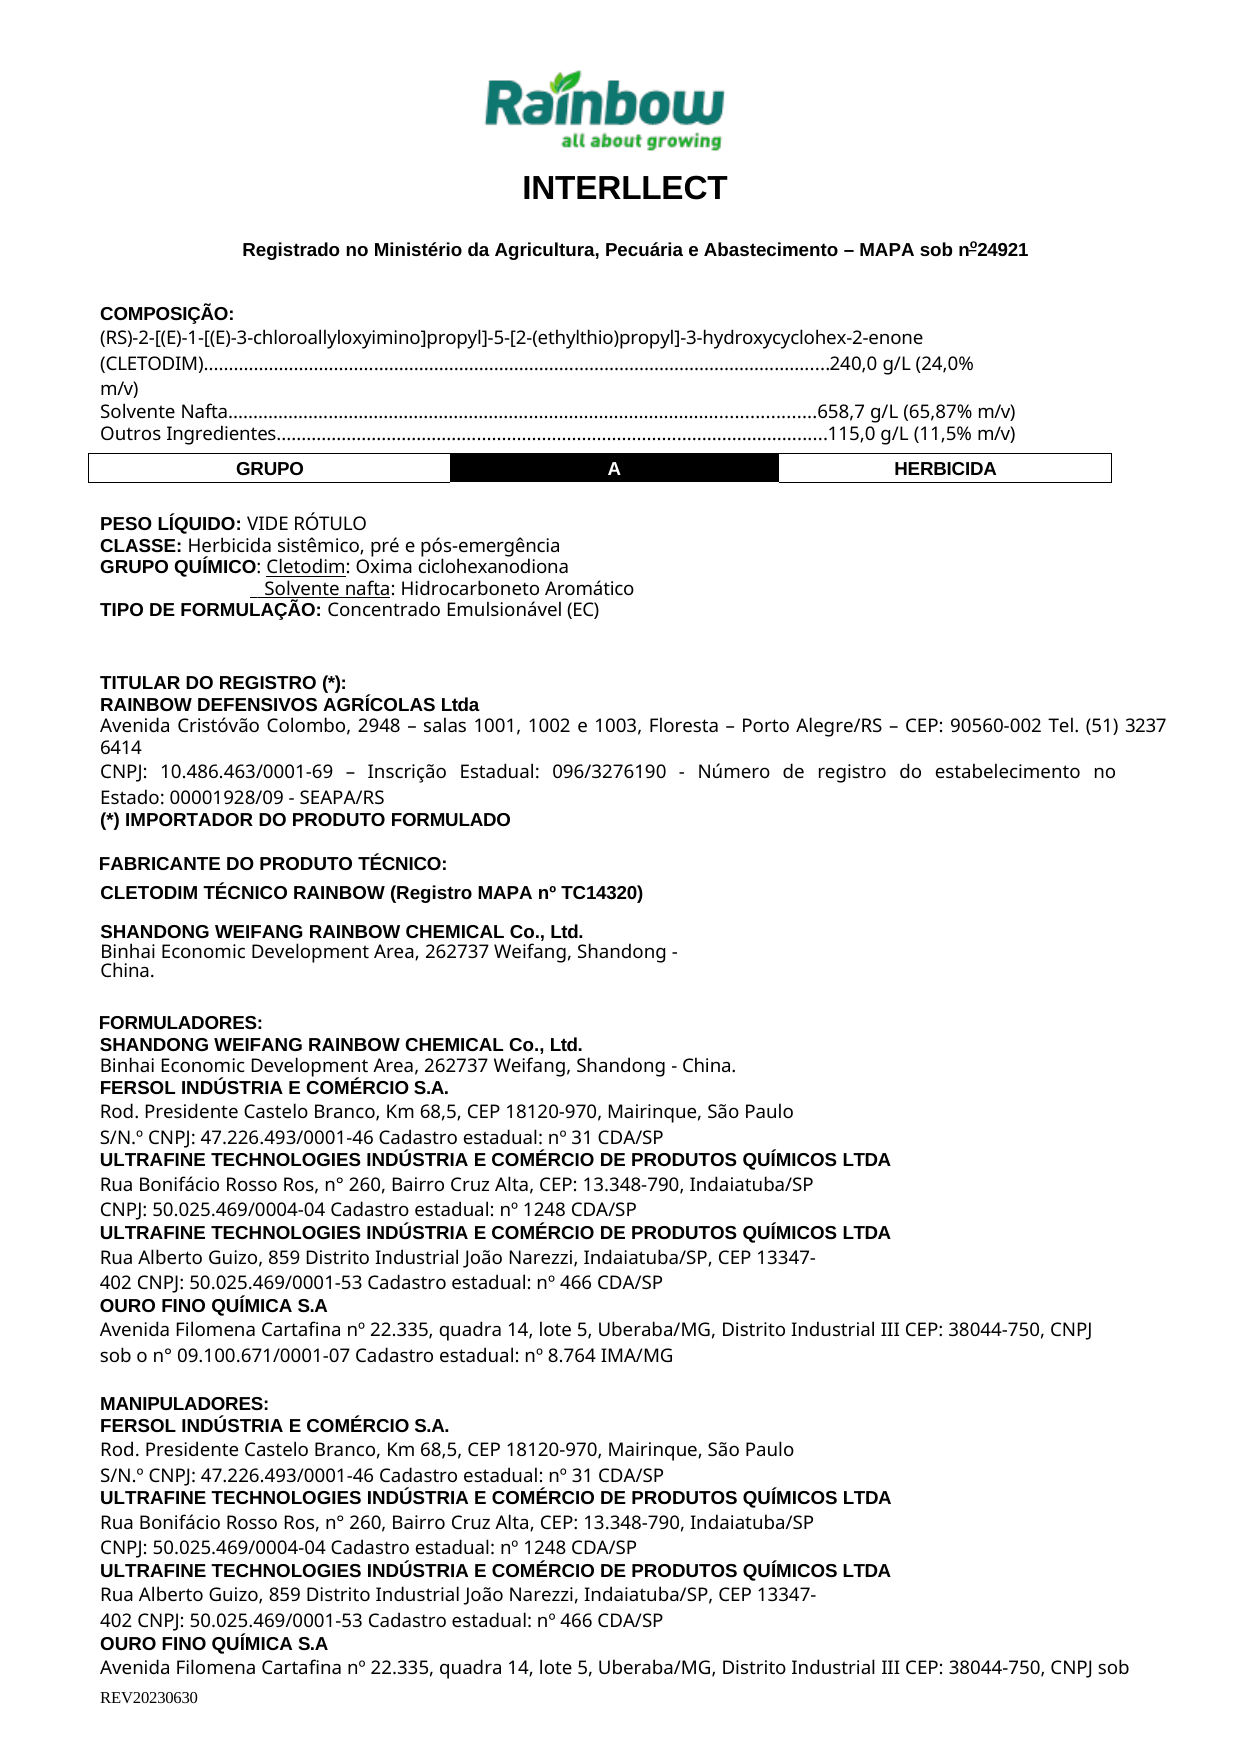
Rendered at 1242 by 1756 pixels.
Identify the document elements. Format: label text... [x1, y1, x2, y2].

text Outros Ingredientes 115,0 g/L (11,5% m/v) [100, 423, 1183, 444]
table_cell SHANDONG WEIFANG RAINBOW CHEMICAL Co., Ltd. Binhai Economic Development Area, 262737 Weifang, Shandong - China. [95, 913, 719, 982]
subtitle SHANDONG WEIFANG RAINBOW CHEMICAL Co., Ltd. [99, 1034, 1183, 1056]
table_header CLETODIM TÉCNICO RAINBOW (Registro MAPA nº TC14320) [95, 883, 719, 913]
text Rua Bonifácio Rosso Ros, n° 260, Bairro Cruz Alta, CEP: 13.348-790, Indaiatuba/SP CNPJ: 50.025.469/0004-04 Cadastro estadual: nº 1248 CDA/SP [100, 1509, 836, 1560]
title INTERLLECT [101, 168, 1148, 206]
text (*) IMPORTADOR DO PRODUTO FORMULADO [100, 810, 1183, 831]
text CNPJ: 10.486.463/0001-69 – Inscrição Estadual: 096/3276190 - Número de registro do estabelecimento no Estado: 00001928/09 - SEAPA/RS [100, 759, 1183, 810]
table_header GRUPO [89, 454, 450, 482]
text Registrado no Ministério da Agricultura, Pecuária e Abastecimento – MAPA sob no24921 [234, 237, 1037, 260]
text GRUPO QUÍMICO: Cletodim: Oxima ciclohexanodiona [100, 557, 1183, 578]
text FORMULADORES: [99, 1013, 1183, 1034]
subtitle ULTRAFINE TECHNOLOGIES INDÚSTRIA E COMÉRCIO DE PRODUTOS QUÍMICOS LTDA [99, 1150, 1183, 1171]
text Avenida Cristóvão Colombo, 2948 – salas 1001, 1002 e 1003, Floresta – Porto Alegre/RS – CEP: 90560-002 Tel. (51) 3237 [100, 715, 1183, 737]
text PESO LÍQUIDO: VIDE RÓTULO [100, 513, 1183, 535]
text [100, 1654, 1135, 1680]
subtitle ULTRAFINE TECHNOLOGIES INDÚSTRIA E COMÉRCIO DE PRODUTOS QUÍMICOS LTDA [99, 1222, 1183, 1244]
text Solvente nafta: Hidrocarboneto Aromático [250, 578, 1183, 600]
text Rua Alberto Guizo, 859 Distrito Industrial João Narezzi, Indaiatuba/SP, CEP 13347-402 CNPJ: 50.025.469/0001-53 Cadastro estadual: nº 466 CDA/SP [100, 1582, 836, 1633]
subtitle OURO FINO QUÍMICA S.A [99, 1295, 1183, 1317]
subtitle MANIPULADORES: [100, 1393, 1183, 1415]
table_header HERBICIDA [779, 454, 1111, 482]
text 6414 [100, 737, 1183, 758]
text FERSOL INDÚSTRIA E COMÉRCIO S.A. [100, 1415, 1183, 1436]
text Rua Alberto Guizo, 859 Distrito Industrial João Narezzi, Indaiatuba/SP, CEP 13347-402 CNPJ: 50.025.469/0001-53 Cadastro estadual: nº 466 CDA/SP [99, 1244, 836, 1295]
text Rod. Presidente Castelo Branco, Km 68,5, CEP 18120-970, Mairinque, São Paulo S/N.º CNPJ: 47.226.493/0001-46 Cadastro estadual: nº 31 CDA/SP [100, 1436, 836, 1487]
picture [483, 68, 732, 157]
text Rua Bonifácio Rosso Ros, n° 260, Bairro Cruz Alta, CEP: 13.348-790, Indaiatuba/SP CNPJ: 50.025.469/0004-04 Cadastro estadual: nº 1248 CDA/SP [99, 1171, 836, 1222]
subtitle ULTRAFINE TECHNOLOGIES INDÚSTRIA E COMÉRCIO DE PRODUTOS QUÍMICOS LTDA [100, 1560, 1183, 1582]
text CLASSE: Herbicida sistêmico, pré e pós-emergência [100, 535, 1183, 557]
subtitle TITULAR DO REGISTRO (*): [100, 672, 1183, 694]
text Rod. Presidente Castelo Branco, Km 68,5, CEP 18120-970, Mairinque, São Paulo S/N.º CNPJ: 47.226.493/0001-46 Cadastro estadual: nº 31 CDA/SP [99, 1099, 836, 1150]
subtitle COMPOSIÇÃO: [100, 303, 1183, 325]
text TIPO DE FORMULAÇÃO: Concentrado Emulsionável (EC) [100, 600, 1183, 621]
subtitle OURO FINO QUÍMICA S.A [100, 1633, 1183, 1654]
text Binhai Economic Development Area, 262737 Weifang, Shandong - China. [99, 1056, 1183, 1077]
table_header A [450, 454, 779, 482]
text Solvente Nafta 658,7 g/L (65,87% m/v) [100, 401, 1183, 423]
subtitle RAINBOW DEFENSIVOS AGRÍCOLAS Ltda [100, 694, 1183, 715]
text FABRICANTE DO PRODUTO TÉCNICO: [99, 853, 1183, 874]
subtitle ULTRAFINE TECHNOLOGIES INDÚSTRIA E COMÉRCIO DE PRODUTOS QUÍMICOS LTDA [100, 1487, 1183, 1509]
subtitle FERSOL INDÚSTRIA E COMÉRCIO S.A. [99, 1077, 1183, 1099]
text (RS)-2-[(E)-1-[(E)-3-chloroallyloxyimino]propyl]-5-[2-(ethylthio)propyl]-3-hydroxycyclohex-2-enone (CLETODIM) 240,0 g/L (24,0% m/v) [100, 325, 1015, 401]
